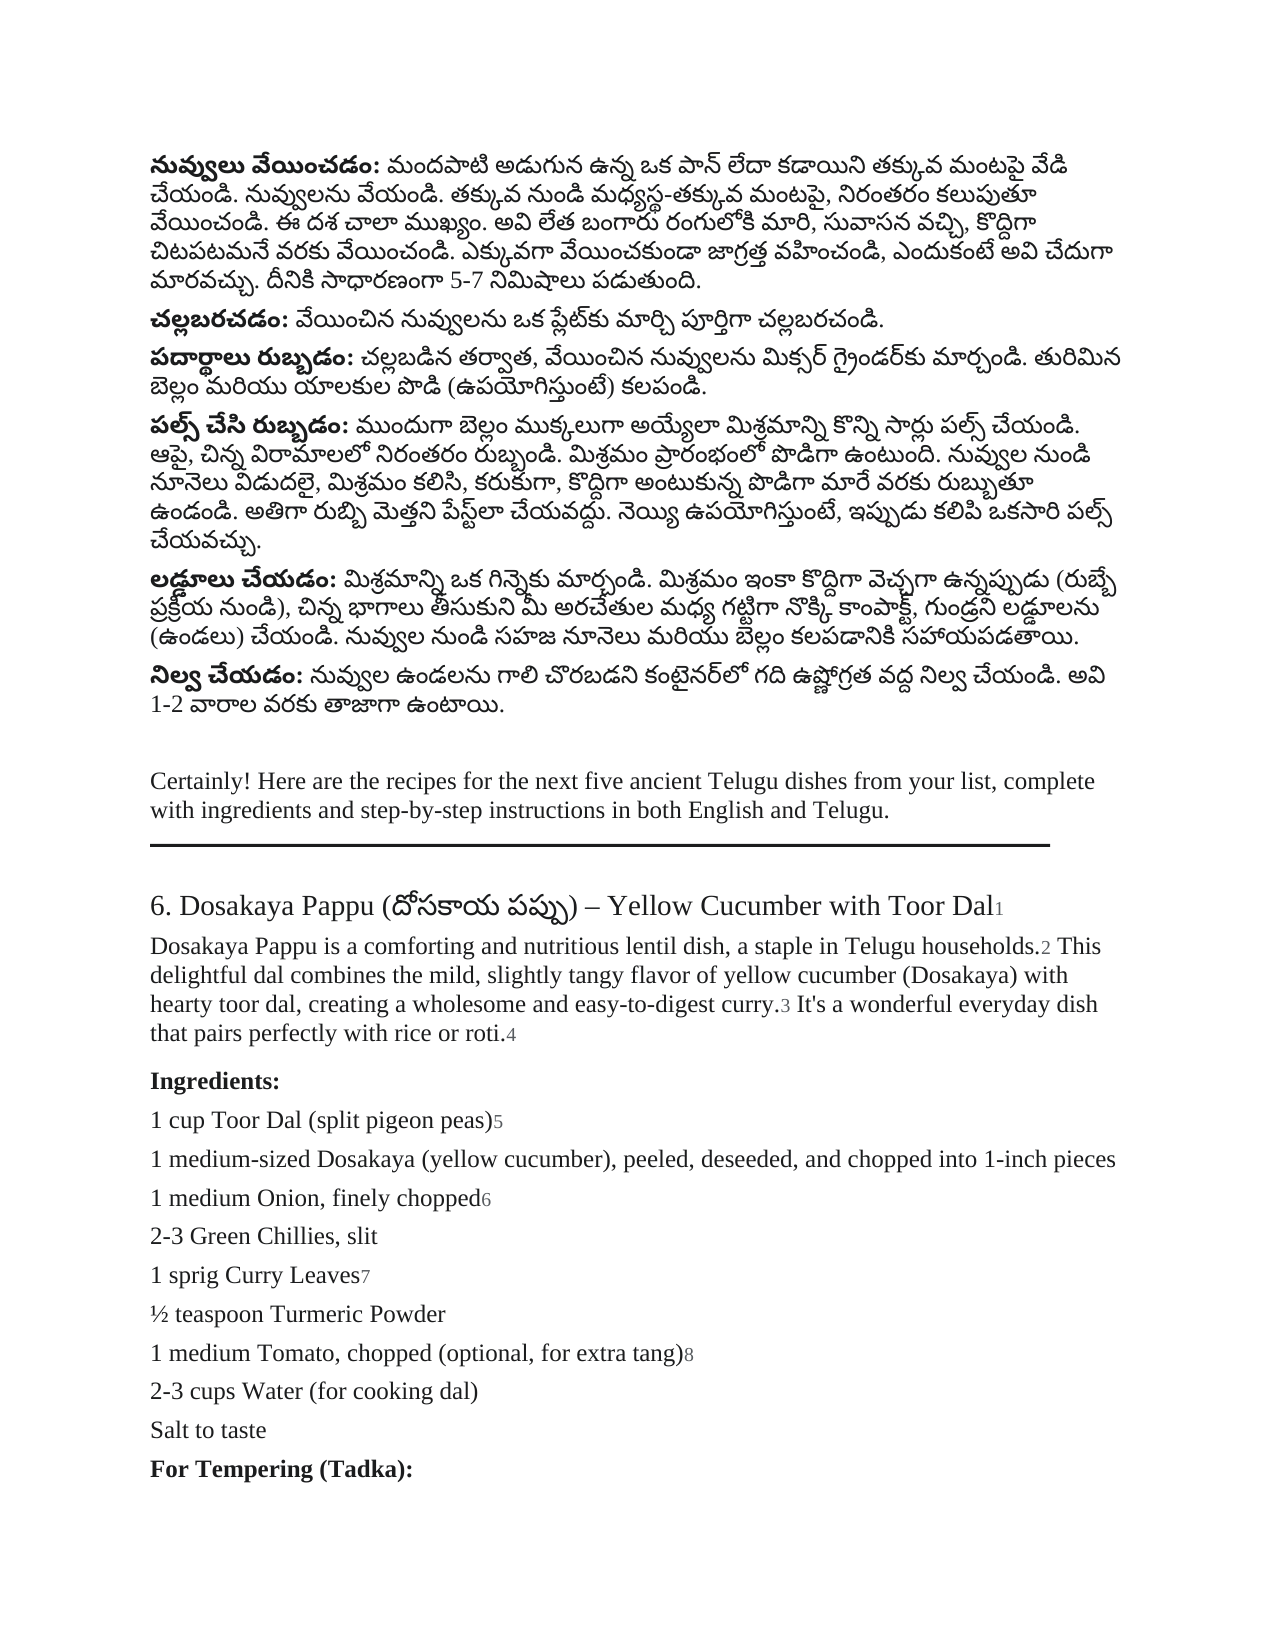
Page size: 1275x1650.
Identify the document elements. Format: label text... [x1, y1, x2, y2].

text చల్లబరచడం: వేయించిన నువ్వులను ఒక ప్లేట్‌కు మార్చి పూర్తిగా చల్లబరచండి. [150, 304, 1125, 332]
text లడ్డూలు చేయడం: మిశ్రమాన్ని ఒక గిన్నెకు మార్చండి. మిశ్రమం ఇంకా కొద్దిగా వెచ్చగా ఉన్నప్పుడు (రుబ్బే ప్రక్రియ నుండి), చిన్న భాగాలు తీసుకుని మీ అరచేతుల మధ్య గట్టిగా నొక్కి కాంపాక్ట్, గుండ్రని లడ్డూలను (ఉండలు) చేయండి. నువ్వుల నుండి సహజ నూనెలు మరియు బెల్లం కలపడానికి సహాయపడతాయి. [150, 564, 1125, 650]
text పదార్థాలు రుబ్బడం: చల్లబడిన తర్వాత, వేయించిన నువ్వులను మిక్సర్ గ్రైండర్‌కు మార్చండి. తురిమిన బెల్లం మరియు యాలకుల పొడి (ఉపయోగిస్తుంటే) కలపండి. [150, 342, 1125, 400]
text ½ teaspoon Turmeric Powder [150, 1299, 1125, 1328]
text 1 medium Tomato, chopped (optional, for extra tang)8 [150, 1338, 1125, 1366]
text 1 sprig Curry Leaves7 [150, 1260, 1125, 1289]
text For Tempering (Tadka): [150, 1454, 1125, 1483]
text 2-3 Green Chillies, slit [150, 1221, 1125, 1250]
text పల్స్ చేసి రుబ్బడం: ముందుగా బెల్లం ముక్కలుగా అయ్యేలా మిశ్రమాన్ని కొన్ని సార్లు పల్స్ చేయండి. ఆపై, చిన్న విరామాలలో నిరంతరం రుబ్బండి. మిశ్రమం ప్రారంభంలో పొడిగా ఉంటుంది. నువ్వుల నుండి నూనెలు విడుదలై, మిశ్రమం కలిసి, కరుకుగా, కొద్దిగా అంటుకున్న పొడిగా మారే వరకు రుబ్బుతూ ఉండండి. అతిగా రుబ్బి మెత్తని పేస్ట్‌లా చేయవద్దు. నెయ్యి ఉపయోగిస్తుంటే, ఇప్పుడు కలిపి ఒకసారి పల్స్ చేయవచ్చు. [150, 410, 1125, 554]
text నువ్వులు వేయించడం: మందపాటి అడుగున ఉన్న ఒక పాన్ లేదా కడాయిని తక్కువ మంటపై వేడి చేయండి. నువ్వులను వేయండి. తక్కువ నుండి మధ్యస్థ-తక్కువ మంటపై, నిరంతరం కలుపుతూ వేయించండి. ఈ దశ చాలా ముఖ్యం. అవి లేత బంగారు రంగులోకి మారి, సువాసన వచ్చి, కొద్దిగా చిటపటమనే వరకు వేయించండి. ఎక్కువగా వేయించకుండా జాగ్రత్త వహించండి, ఎందుకంటే అవి చేదుగా మారవచ్చు. దీనికి సాధారణంగా 5-7 నిమిషాలు పడుతుంది. [150, 150, 1125, 294]
text Certainly! Here are the recipes for the next five ancient Telugu dishes from your list, complete with ingredients and step-by-step instructions in both English and Telugu. [150, 766, 1125, 824]
text నిల్వ చేయడం: నువ్వుల ఉండలను గాలి చొరబడని కంటైనర్‌లో గది ఉష్ణోగ్రత వద్ద నిల్వ చేయండి. అవి 1-2 వారాల వరకు తాజాగా ఉంటాయి. [150, 660, 1125, 717]
text Salt to taste [150, 1415, 1125, 1444]
text 2-3 cups Water (for cooking dal) [150, 1376, 1125, 1405]
text 1 medium Onion, finely chopped6 [150, 1183, 1125, 1211]
subtitle 6. Dosakaya Pappu (దోసకాయ పప్పు) – Yellow Cucumber with Toor Dal1 [150, 888, 1125, 921]
text 1 cup Toor Dal (split pigeon peas)5 [150, 1105, 1125, 1134]
text 1 medium-sized Dosakaya (yellow cucumber), peeled, deseeded, and chopped into 1-inch pieces [150, 1144, 1125, 1173]
text Dosakaya Pappu is a comforting and nutritious lentil dish, a staple in Telugu households.2 This delightful dal combines the mild, slightly tangy flavor of yellow cucumber (Dosakaya) with hearty toor dal, creating a wholesome and easy-to-digest curry.3 It's a wonderful everyday dish that pairs perfectly with rice or roti.4 [150, 931, 1125, 1046]
text Ingredients: [150, 1066, 1125, 1095]
